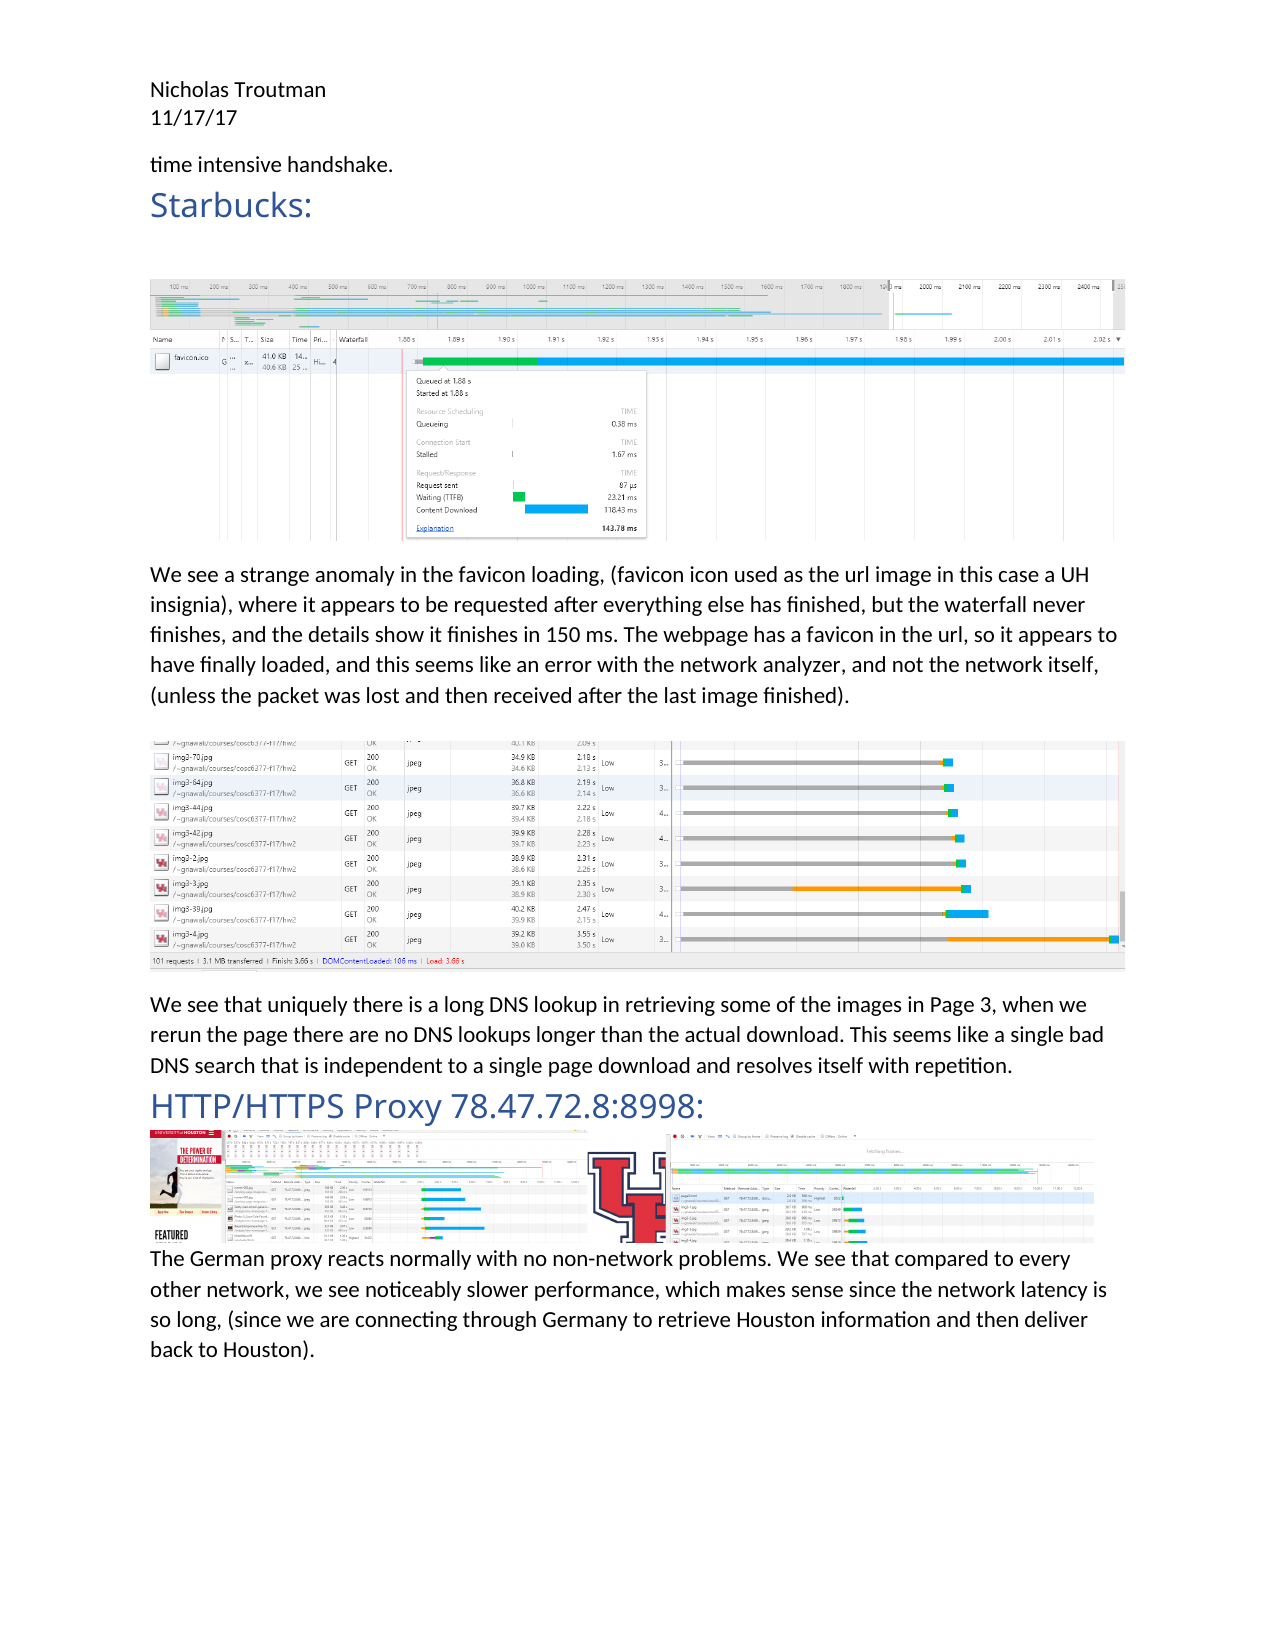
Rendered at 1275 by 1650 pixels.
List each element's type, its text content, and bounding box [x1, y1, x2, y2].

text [150, 150, 1125, 257]
picture [150, 741, 1125, 972]
picture [150, 276, 1125, 541]
picture [150, 1130, 1094, 1243]
text We see a strange anomaly in the favicon loading, (favicon icon used as the url image in this case a UH insignia), where it appears to be requested after everything else has finished, but the waterfall never finishes, and the details show it finishes in 150 ms. The webpage has a favicon in the url, so it appears to have finally loaded, and this seems like an error with the network analyzer, and not the network itself, (unless the packet was lost and then received after the last image finished). [150, 560, 1125, 741]
